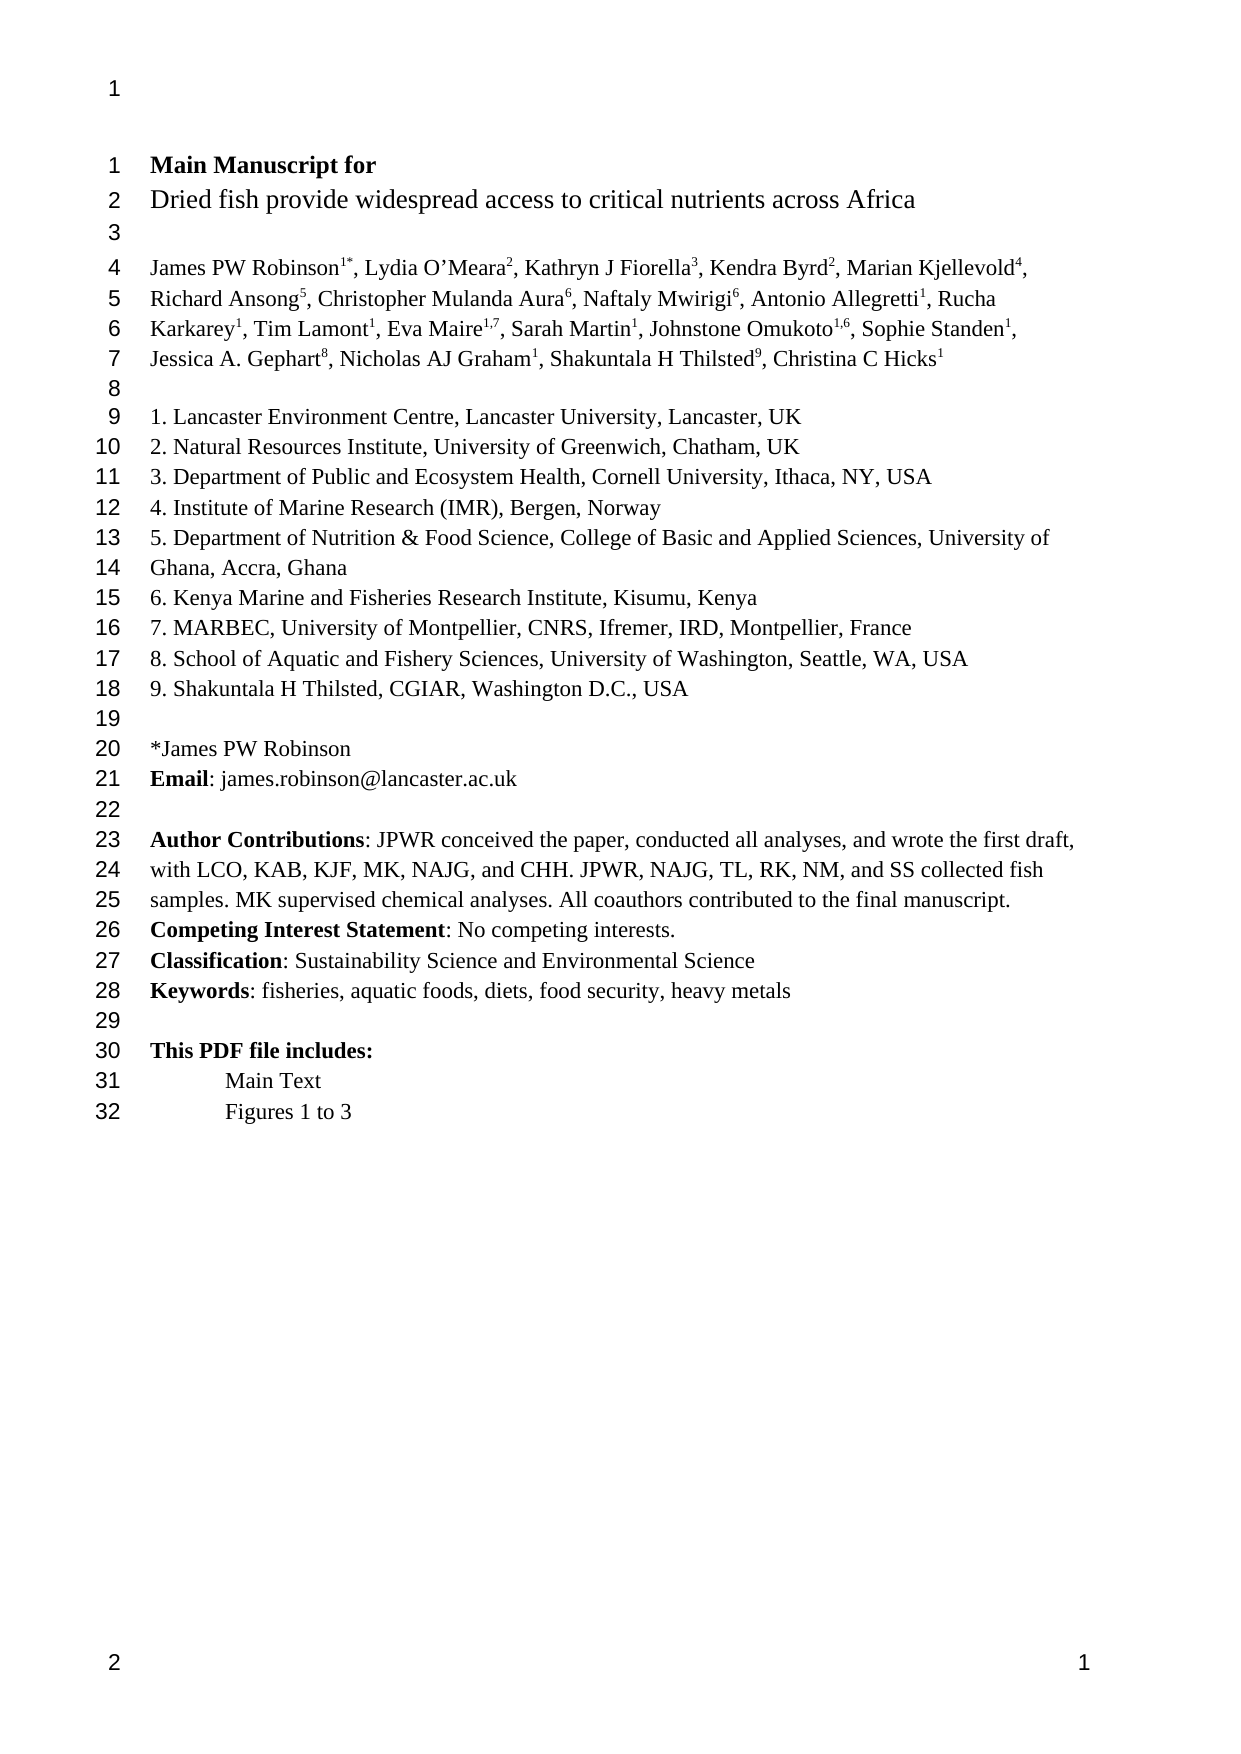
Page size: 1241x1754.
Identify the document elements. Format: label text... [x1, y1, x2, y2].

text 7. MARBEC, University of Montpellier, CNRS, Ifremer, IRD, Montpellier, France [150, 614, 1090, 641]
text Email: james.robinson@lancaster.ac.uk [150, 765, 1090, 792]
text This PDF file includes: [150, 1037, 1090, 1064]
text Keywords: fisheries, aquatic foods, diets, food security, heavy metals [150, 977, 1090, 1003]
text Author Contributions: JPWR conceived the paper, conducted all analyses, and wrote the first draft, with LCO, KAB, KJF, MK, NAJG, and CHH. JPWR, NAJG, TL, RK, NM, and SS collected fish samples. MK supervised chemical analyses. All coauthors contributed to the final manuscript. [150, 826, 1090, 913]
text Classification: Sustainability Science and Environmental Science [150, 947, 1090, 973]
text 5. Department of Nutrition & Food Science, College of Basic and Applied Sciences, University of Ghana, Accra, Ghana [150, 524, 1090, 580]
text 2. Natural Resources Institute, University of Greenwich, Chatham, UK [150, 433, 1090, 459]
text Figures 1 to 3 [150, 1098, 1090, 1124]
text 8. School of Aquatic and Fishery Sciences, University of Washington, Seattle, WA, USA [150, 644, 1090, 671]
text 4. Institute of Marine Research (IMR), Bergen, Norway [150, 493, 1090, 520]
text Main Text [150, 1067, 1090, 1094]
text 9. Shakuntala H Thilsted, CGIAR, Washington D.C., USA [150, 675, 1090, 701]
text 3. Department of Public and Ecosystem Health, Cornell University, Ithaca, NY, USA [150, 463, 1090, 490]
text James PW Robinson1*, Lydia O’Meara2, Kathryn J Fiorella3, Kendra Byrd2, Marian Kjellevold4, [150, 254, 1090, 281]
text 1. Lancaster Environment Centre, Lancaster University, Lancaster, UK [150, 403, 1090, 429]
text Dried fish provide widespread access to critical nutrients across Africa [150, 183, 1090, 214]
text *James PW Robinson [150, 735, 1090, 762]
text 6. Kenya Marine and Fisheries Research Institute, Kisumu, Kenya [150, 584, 1090, 611]
text Richard Ansong5, Christopher Mulanda Aura6, Naftaly Mwirigi6, Antonio Allegretti1, Rucha Karkarey1, Tim Lamont1, Eva Maire1,7, Sarah Martin1, Johnstone Omukoto1,6, Sophie Standen1, [150, 285, 1090, 341]
text Main Manuscript for [150, 150, 1090, 179]
text Jessica A. Gephart8, Nicholas AJ Graham1, Shakuntala H Thilsted9, Christina C Hicks1 [150, 345, 1090, 371]
text Competing Interest Statement: No competing interests. [150, 916, 1090, 943]
